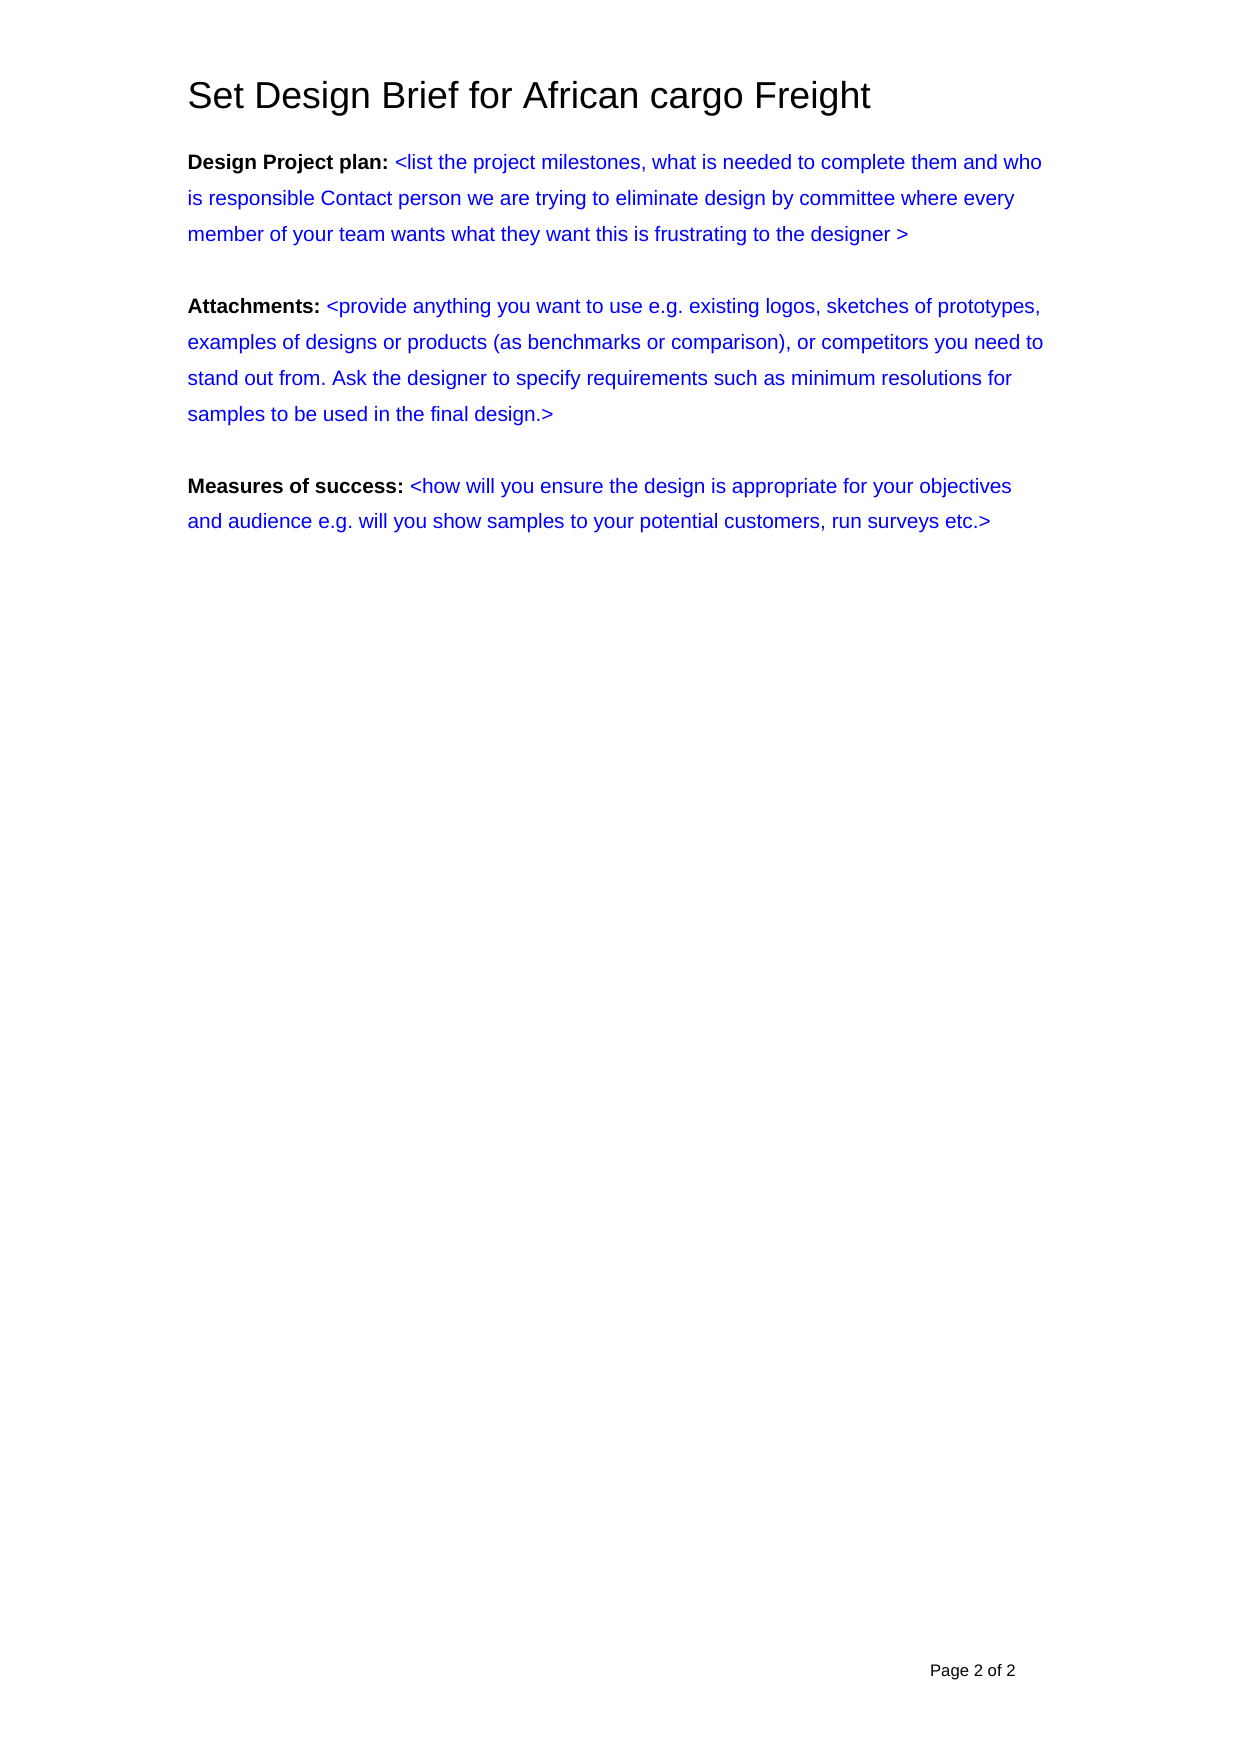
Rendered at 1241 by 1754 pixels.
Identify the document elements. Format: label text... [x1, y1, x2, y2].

text Measures of success: <how will you ensure the design is appropriate for your objectives and audience e.g. will you show samples to your potential customers, run surveys etc.> [187, 473, 1053, 533]
text Design Project plan: <list the project milestones, what is needed to complete them and who is responsible Contact person we are trying to eliminate design by committee where every member of your team wants what they want this is frustrating to the designer > [187, 150, 1053, 246]
text Attachments: <provide anything you want to use e.g. existing logos, sketches of prototypes, examples of designs or products (as benchmarks or comparison), or competitors you need to stand out from. Ask the designer to specify requirements such as minimum resolutions for samples to be used in the final design.> [187, 294, 1053, 426]
